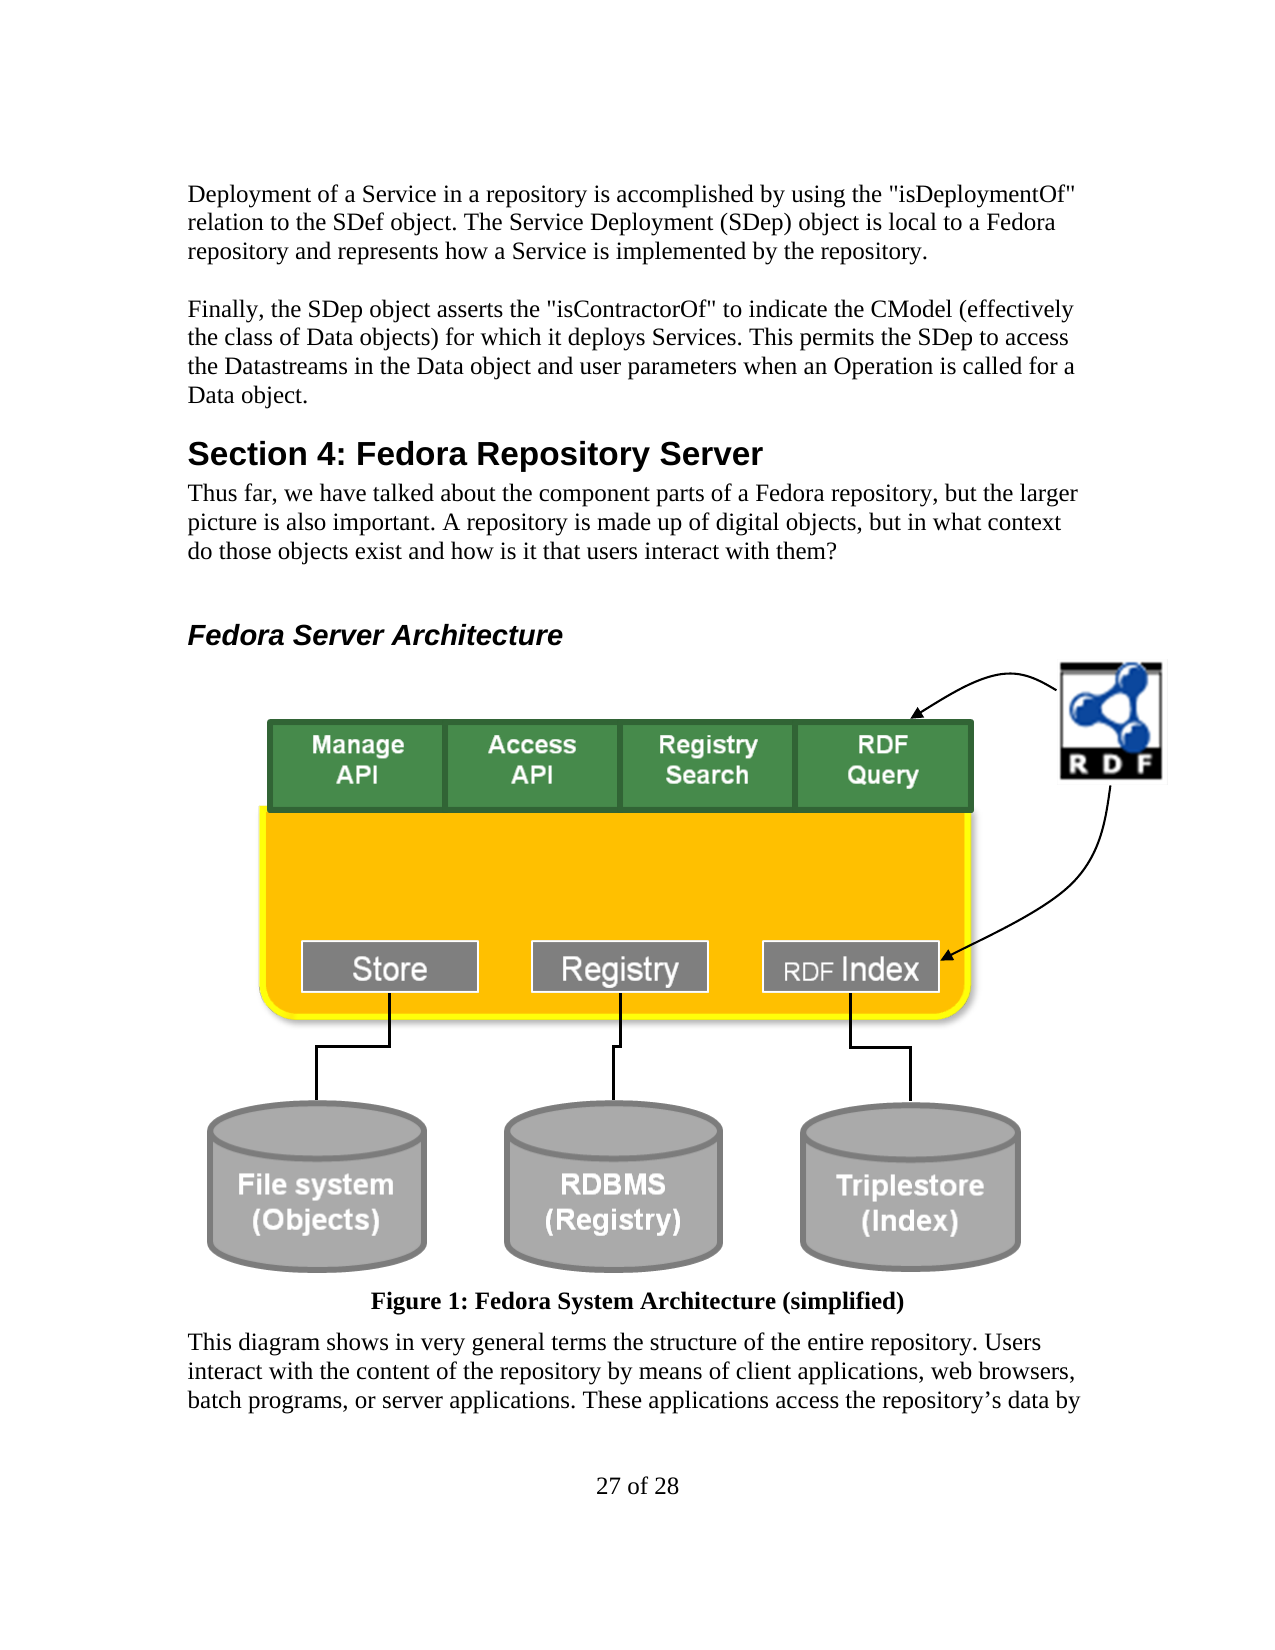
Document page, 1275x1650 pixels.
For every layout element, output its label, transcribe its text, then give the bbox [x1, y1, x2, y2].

text Thus far, we have talked about the component parts of a Fedora repository, but the larger picture is also important. A repository is made up of digital objects, but in what context do those objects exist and how is it that users interact with them? [187, 478, 1087, 565]
picture [206, 1099, 428, 1274]
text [187, 150, 1087, 409]
picture [1056, 658, 1174, 786]
subtitle Fedora Server Architecture [187, 618, 1087, 652]
picture [503, 1099, 724, 1274]
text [187, 1327, 1087, 1414]
picture [799, 1101, 1022, 1273]
subtitle Section 4: Fedora Repository Server [187, 434, 1087, 472]
picture [251, 718, 987, 1036]
